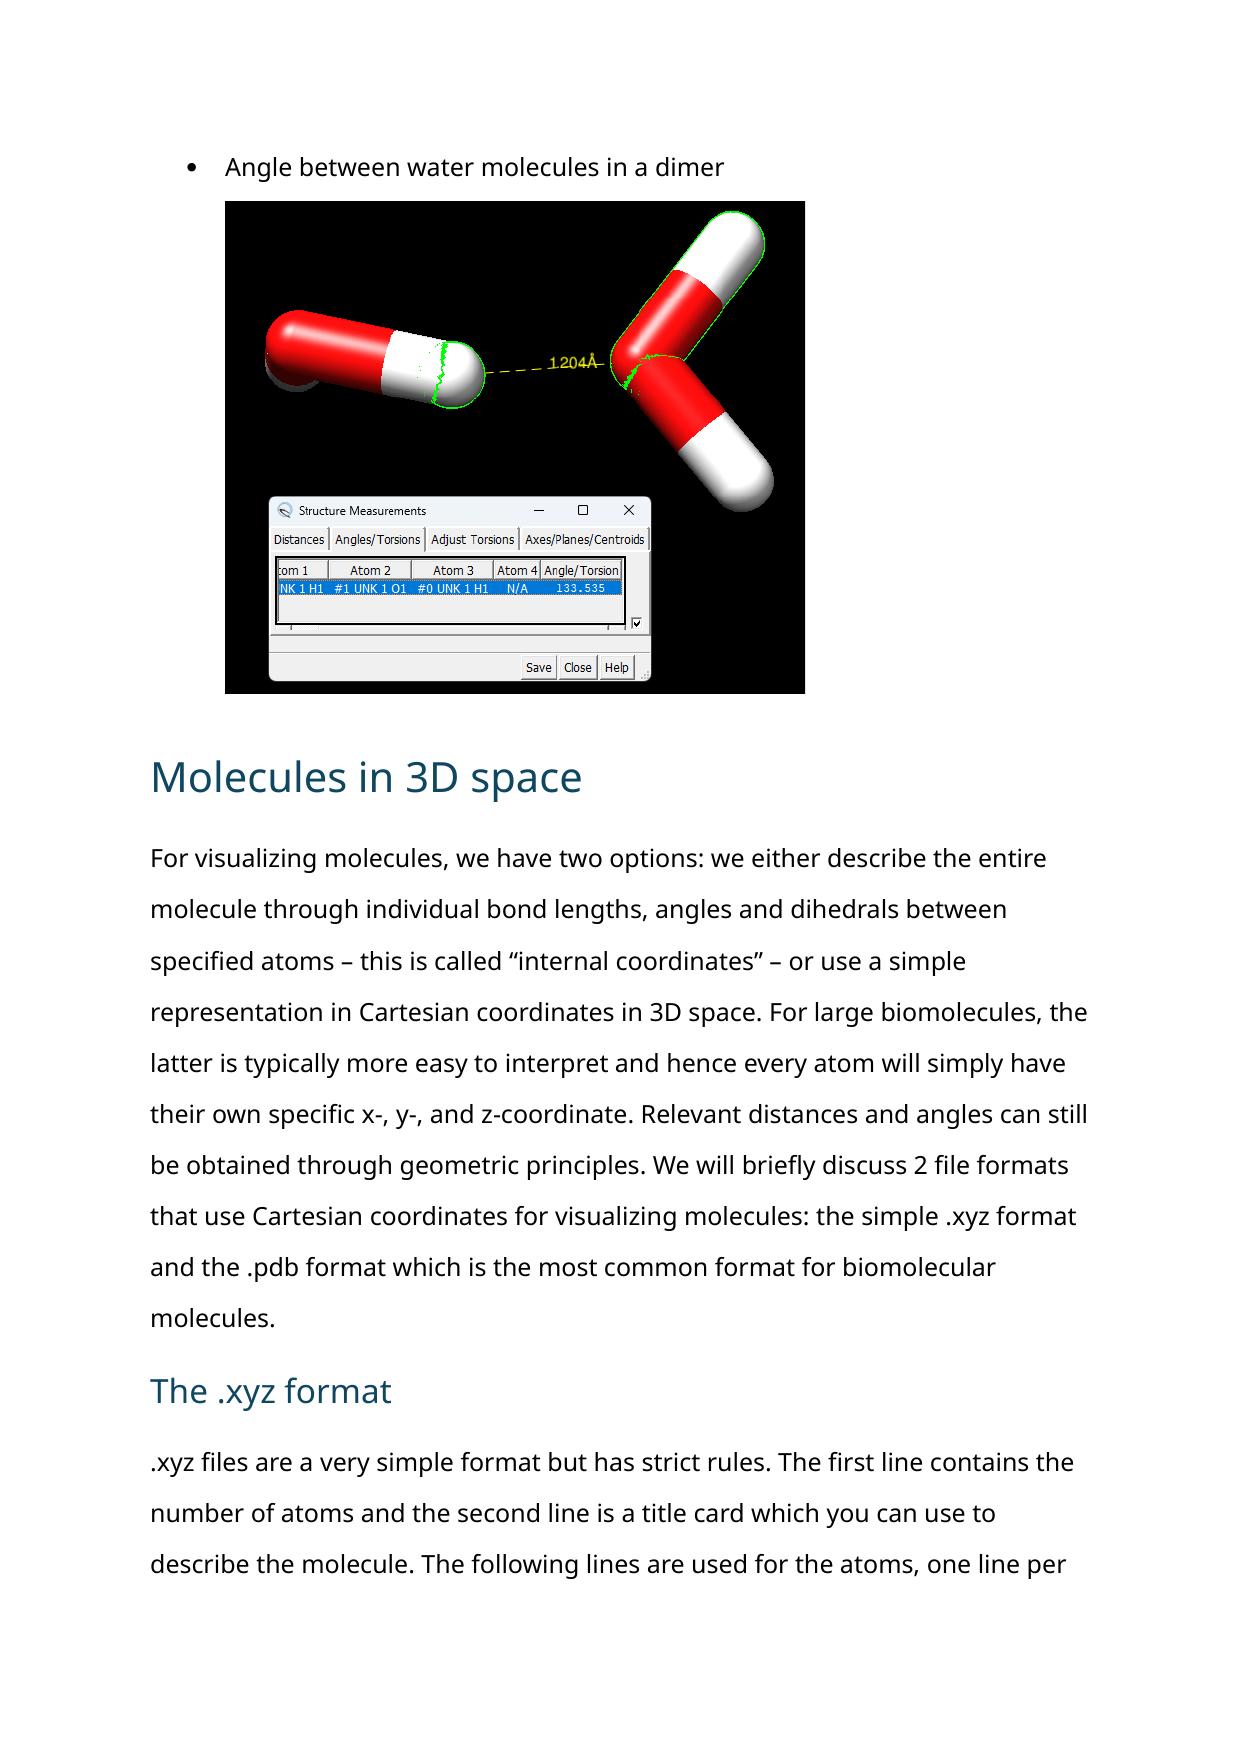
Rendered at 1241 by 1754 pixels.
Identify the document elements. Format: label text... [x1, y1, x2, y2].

text For visualizing molecules, we have two options: we either describe the entire molecule through individual bond lengths, angles and dihedrals between specified atoms – this is called “internal coordinates” – or use a simple representation in Cartesian coordinates in 3D space. For large biomolecules, the latter is typically more easy to interpret and hence every atom will simply have their own specific x-, y-, and z-coordinate. Relevant distances and angles can still be obtained through geometric principles. We will briefly discuss 2 file formats that use Cartesian coordinates for visualizing molecules: the simple .xyz format and the .pdb format which is the most common format for biomolecular molecules. [150, 841, 1090, 1334]
subtitle Molecules in 3D space [150, 748, 1090, 804]
picture [225, 201, 805, 694]
subtitle The .xyz format [150, 1368, 1090, 1414]
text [150, 1445, 1090, 1581]
